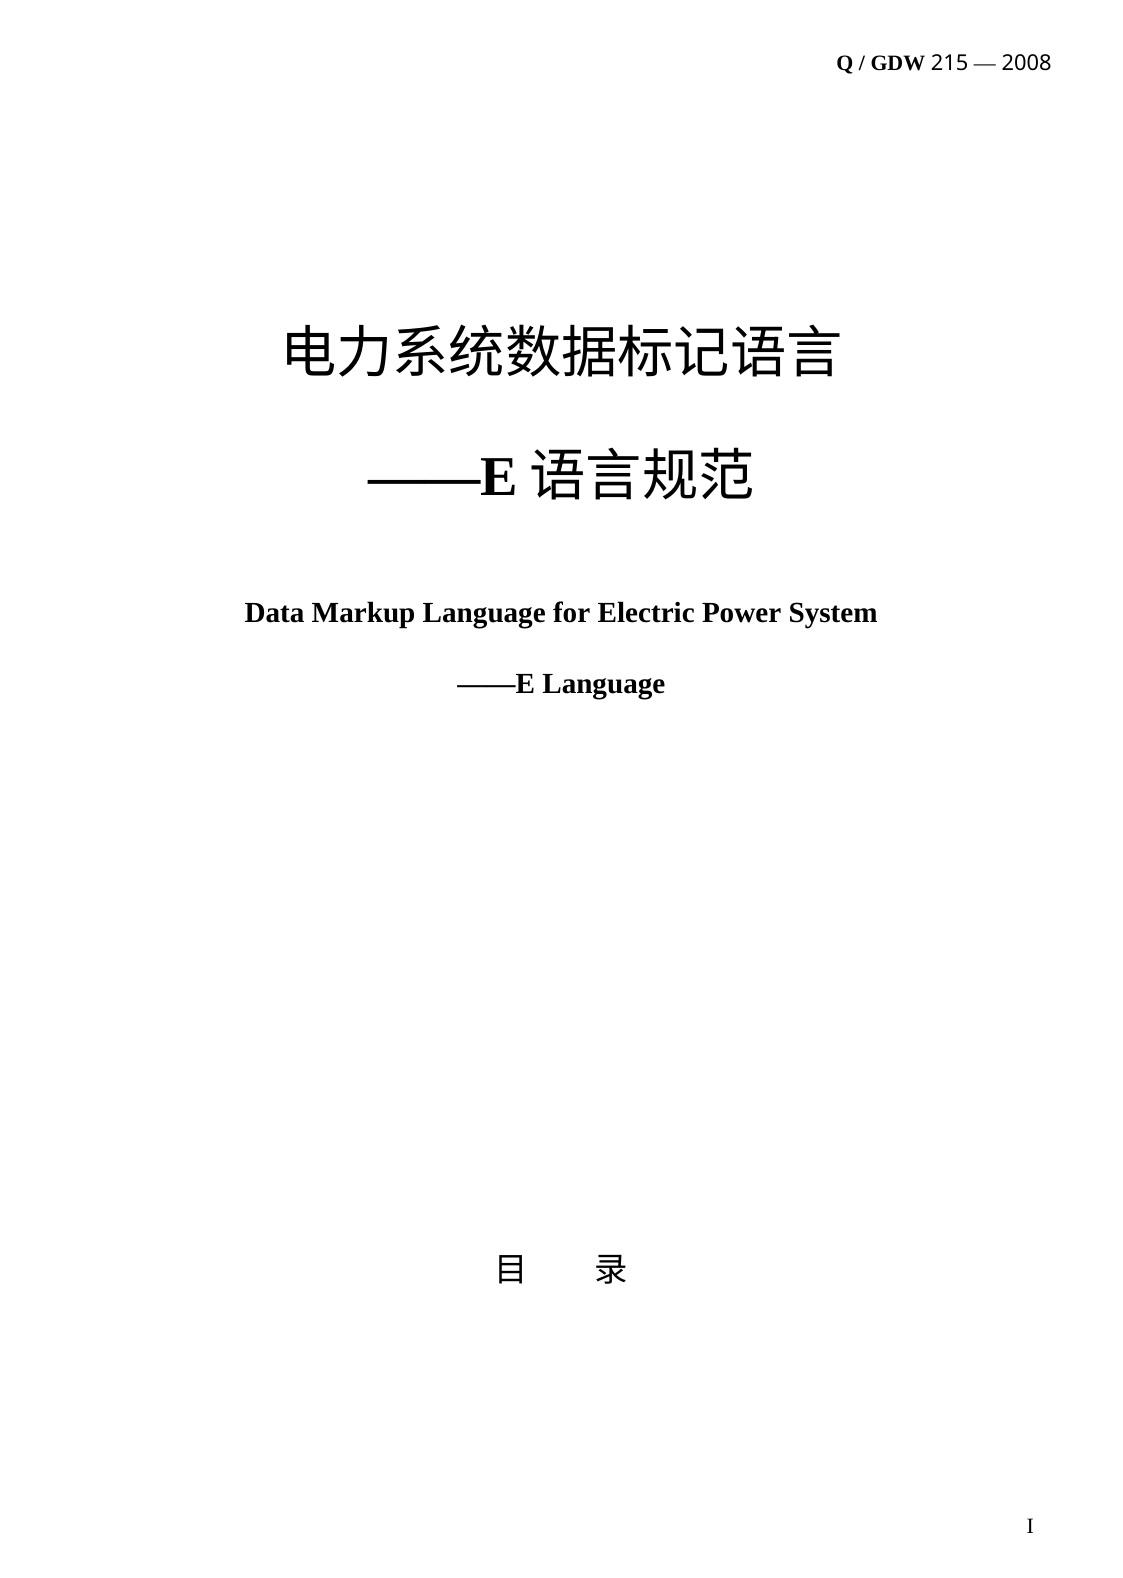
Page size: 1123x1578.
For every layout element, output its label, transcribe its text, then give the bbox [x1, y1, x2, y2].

text ——E Language [71, 650, 1051, 715]
text Data Markup Language for Electric Power System [71, 579, 1051, 644]
text ——E语言规范 [71, 422, 1051, 519]
text 电力系统数据标记语言 [71, 299, 1051, 397]
subtitle 目 录 [71, 1235, 1051, 1300]
